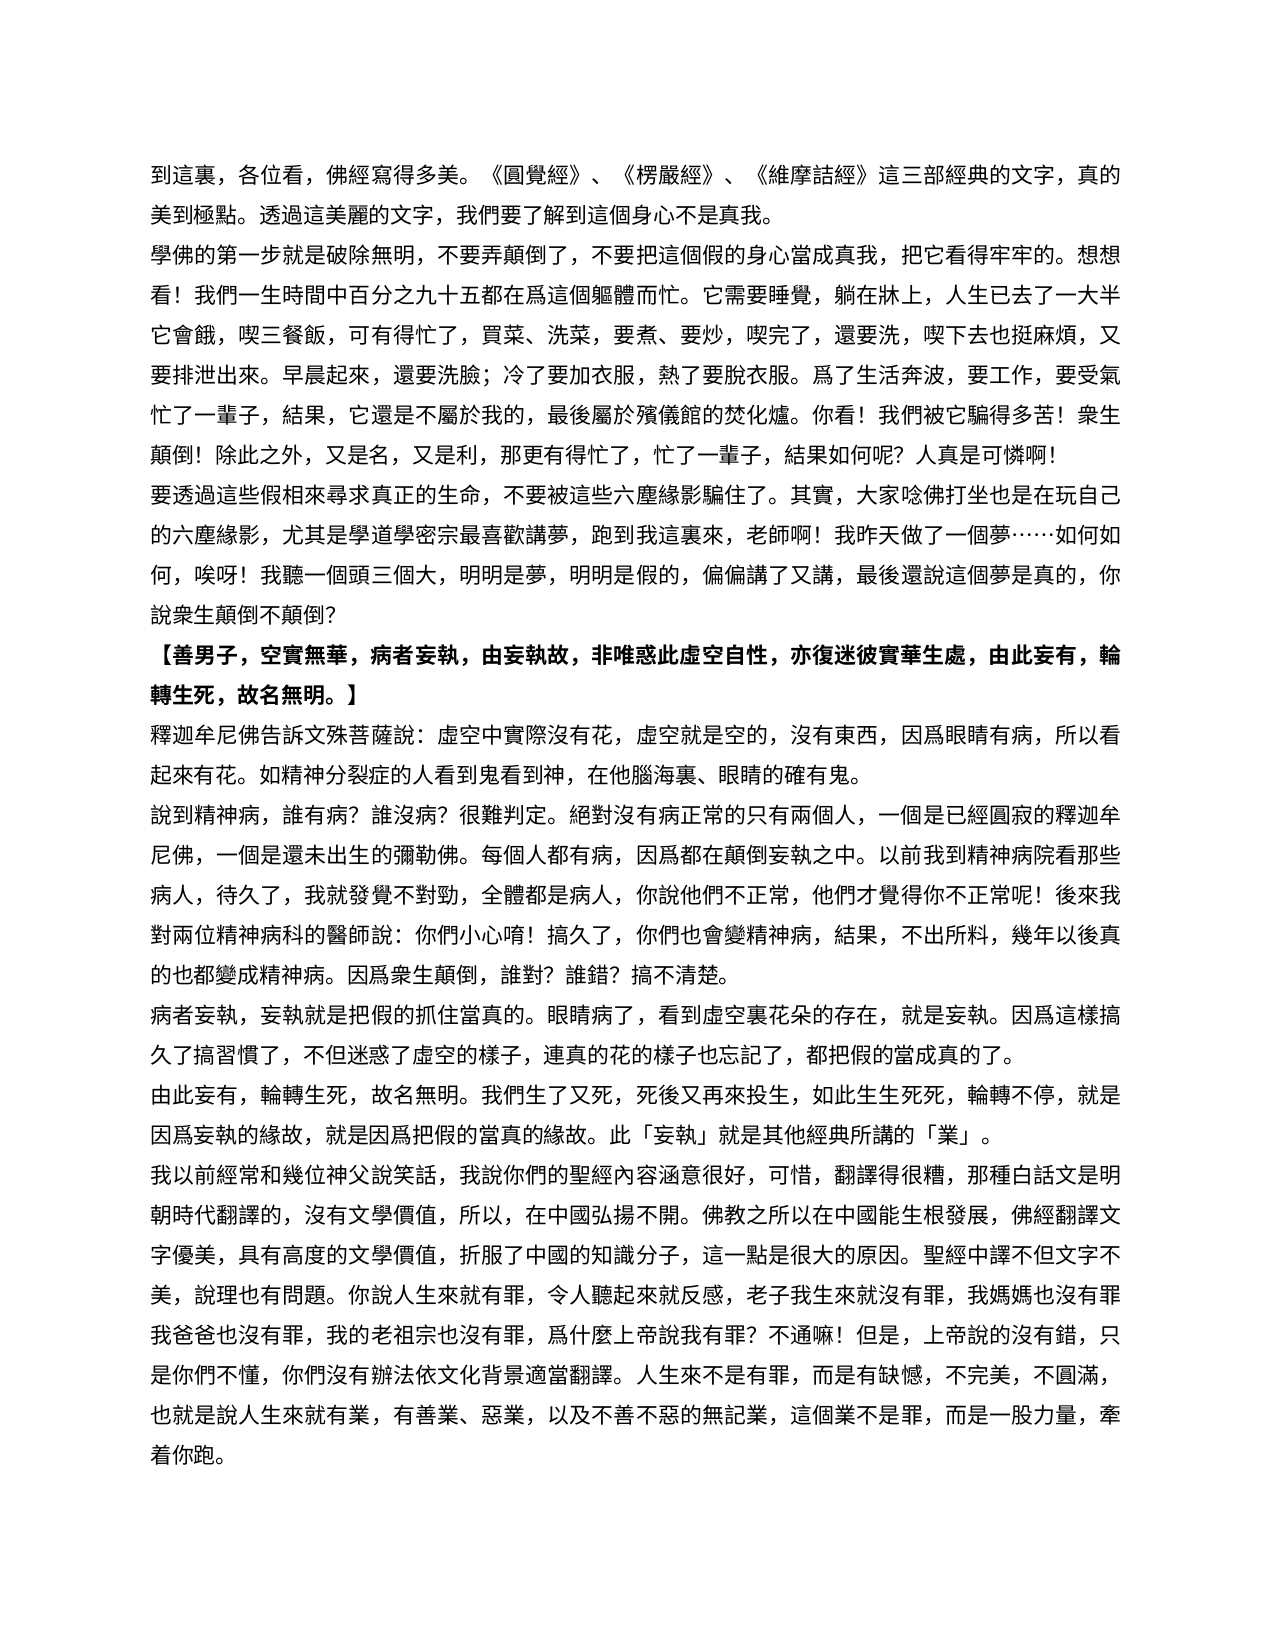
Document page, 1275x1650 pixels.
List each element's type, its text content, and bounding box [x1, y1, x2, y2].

text 釋迦牟尼佛告訴文殊菩薩說：虛空中實際沒有花，虛空就是空的，沒有東西，因爲眼睛有病，所以看起來有花。如精神分裂症的人看到鬼看到神，在他腦海裏、眼睛的確有鬼。 [150, 710, 1125, 790]
text 由此妄有，輪轉生死，故名無明。我們生了又死，死後又再來投生，如此生生死死，輪轉不停，就是因爲妄執的緣故，就是因爲把假的當真的緣故。此「妄執」就是其他經典所講的「業」。 [150, 1070, 1125, 1150]
text 【善男子，空實無華，病者妄執，由妄執故，非唯惑此虛空自性，亦復迷彼實華生處，由此妄有，輪轉生死，故名無明。】 [150, 630, 1125, 710]
text 病者妄執，妄執就是把假的抓住當真的。眼睛病了，看到虛空裏花朵的存在，就是妄執。因爲這樣搞久了搞習慣了，不但迷惑了虛空的樣子，連真的花的樣子也忘記了，都把假的當成真的了。 [150, 990, 1125, 1070]
text 要透過這些假相來尋求真正的生命，不要被這些六塵緣影騙住了。其實，大家唸佛打坐也是在玩自己的六塵緣影，尤其是學道學密宗最喜歡講夢，跑到我這裏來，老師啊！我昨天做了一個夢……如何如何，唉呀！我聽一個頭三個大，明明是夢，明明是假的，偏偏講了又講，最後還說這個夢是真的，你說衆生顛倒不顛倒？ [150, 470, 1125, 630]
text 學佛的第一步就是破除無明，不要弄顛倒了，不要把這個假的身心當成真我，把它看得牢牢的。想想看！我們一生時間中百分之九十五都在爲這個軀體而忙。它需要睡覺，躺在牀上，人生已去了一大半。它會餓，喫三餐飯，可有得忙了，買菜、洗菜，要煮、要炒，喫完了，還要洗，喫下去也挺麻煩，又要排泄出來。早晨起來，還要洗臉；冷了要加衣服，熱了要脫衣服。爲了生活奔波，要工作，要受氣，忙了一輩子，結果，它還是不屬於我的，最後屬於殯儀館的焚化爐。你看！我們被它騙得多苦！衆生顛倒！除此之外，又是名，又是利，那更有得忙了，忙了一輩子，結果如何呢？人真是可憐啊！ [150, 230, 1125, 470]
text 說到精神病，誰有病？誰沒病？很難判定。絕對沒有病正常的只有兩個人，一個是已經圓寂的釋迦牟尼佛，一個是還未出生的彌勒佛。每個人都有病，因爲都在顛倒妄執之中。以前我到精神病院看那些病人，待久了，我就發覺不對勁，全體都是病人，你說他們不正常，他們才覺得你不正常呢！後來我對兩位精神病科的醫師說：你們小心唷！搞久了，你們也會變精神病，結果，不出所料，幾年以後真的也都變成精神病。因爲衆生顛倒，誰對？誰錯？搞不清楚。 [150, 790, 1125, 990]
text 我以前經常和幾位神父說笑話，我說你們的聖經內容涵意很好，可惜，翻譯得很糟，那種白話文是明朝時代翻譯的，沒有文學價值，所以，在中國弘揚不開。佛教之所以在中國能生根發展，佛經翻譯文字優美，具有高度的文學價值，折服了中國的知識分子，這一點是很大的原因。聖經中譯不但文字不美，說理也有問題。你說人生來就有罪，令人聽起來就反感，老子我生來就沒有罪，我媽媽也沒有罪，我爸爸也沒有罪，我的老祖宗也沒有罪，爲什麼上帝說我有罪？不通嘛！但是，上帝說的沒有錯，只是你們不懂，你們沒有辦法依文化背景適當翻譯。人生來不是有罪，而是有缺憾，不完美，不圓滿，也就是說人生來就有業，有善業、惡業，以及不善不惡的無記業，這個業不是罪，而是一股力量，牽着你跑。 [150, 1150, 1125, 1470]
text 到這裏，各位看，佛經寫得多美。《圓覺經》、《楞嚴經》、《維摩詰經》這三部經典的文字，真的美到極點。透過這美麗的文字，我們要了解到這個身心不是真我。 [150, 150, 1125, 230]
